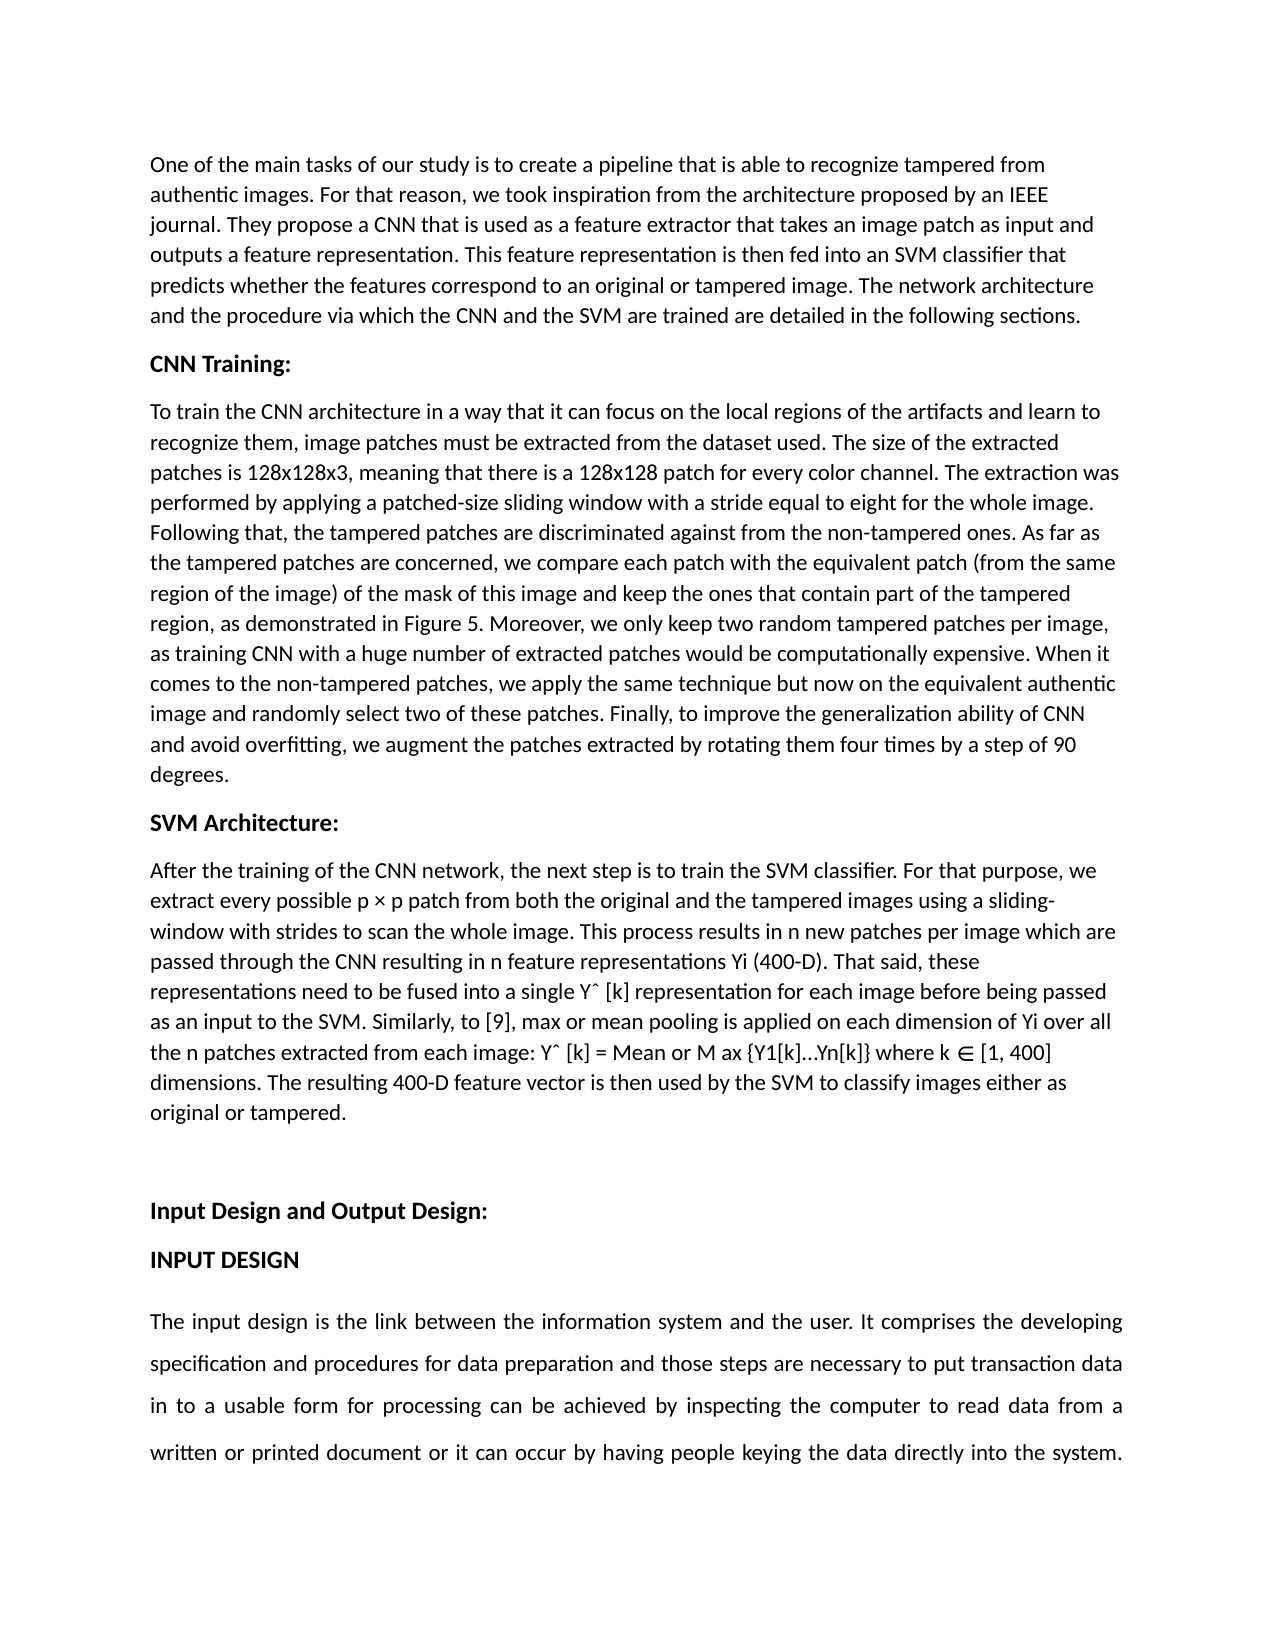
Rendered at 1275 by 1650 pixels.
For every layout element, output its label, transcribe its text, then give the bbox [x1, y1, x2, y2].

text SVM Architecture: [150, 807, 1125, 837]
text CNN Training: [150, 348, 1125, 378]
text One of the main tasks of our study is to create a pipeline that is able to recognize tampered from authentic images. For that reason, we took inspiration from the architecture proposed by an IEEE journal. They propose a CNN that is used as a feature extractor that takes an image patch as input and outputs a feature representation. This feature representation is then fed into an SVM classifier that predicts whether the features correspond to an original or tampered image. The network architecture and the procedure via which the CNN and the SVM are trained are detailed in the following sections. [150, 150, 1125, 329]
text Input Design and Output Design: [150, 1195, 1125, 1226]
text After the training of the CNN network, the next step is to train the SVM classifier. For that purpose, we extract every possible p × p patch from both the original and the tampered images using a sliding-window with strides to scan the whole image. This process results in n new patches per image which are passed through the CNN resulting in n feature representations Yi (400-D). That said, these representations need to be fused into a single Yˆ [k] representation for each image before being passed as an input to the SVM. Similarly, to [9], max or mean pooling is applied on each dimension of Yi over all the n patches extracted from each image: Yˆ [k] = Mean or M ax {Y1[k]...Yn[k]} where k ∈ [1, 400] dimensions. The resulting 400-D feature vector is then used by the SVM to classify images either as original or tampered. [150, 856, 1125, 1127]
text To train the CNN architecture in a way that it can focus on the local regions of the artifacts and learn to recognize them, image patches must be extracted from the dataset used. The size of the extracted patches is 128x128x3, meaning that there is a 128x128 patch for every color channel. The extraction was performed by applying a patched-size sliding window with a stride equal to eight for the whole image. Following that, the tampered patches are discriminated against from the non-tampered ones. As far as the tampered patches are concerned, we compare each patch with the equivalent patch (from the same region of the image) of the mask of this image and keep the ones that contain part of the tampered region, as demonstrated in Figure 5. Moreover, we only keep two random tampered patches per image, as training CNN with a huge number of extracted patches would be computationally expensive. When it comes to the non-tampered patches, we apply the same technique but now on the equivalent authentic image and randomly select two of these patches. Finally, to improve the generalization ability of CNN and avoid overfitting, we augment the patches extracted by rotating them four times by a step of 90 degrees. [150, 397, 1125, 788]
text INPUT DESIGN [150, 1244, 1125, 1275]
